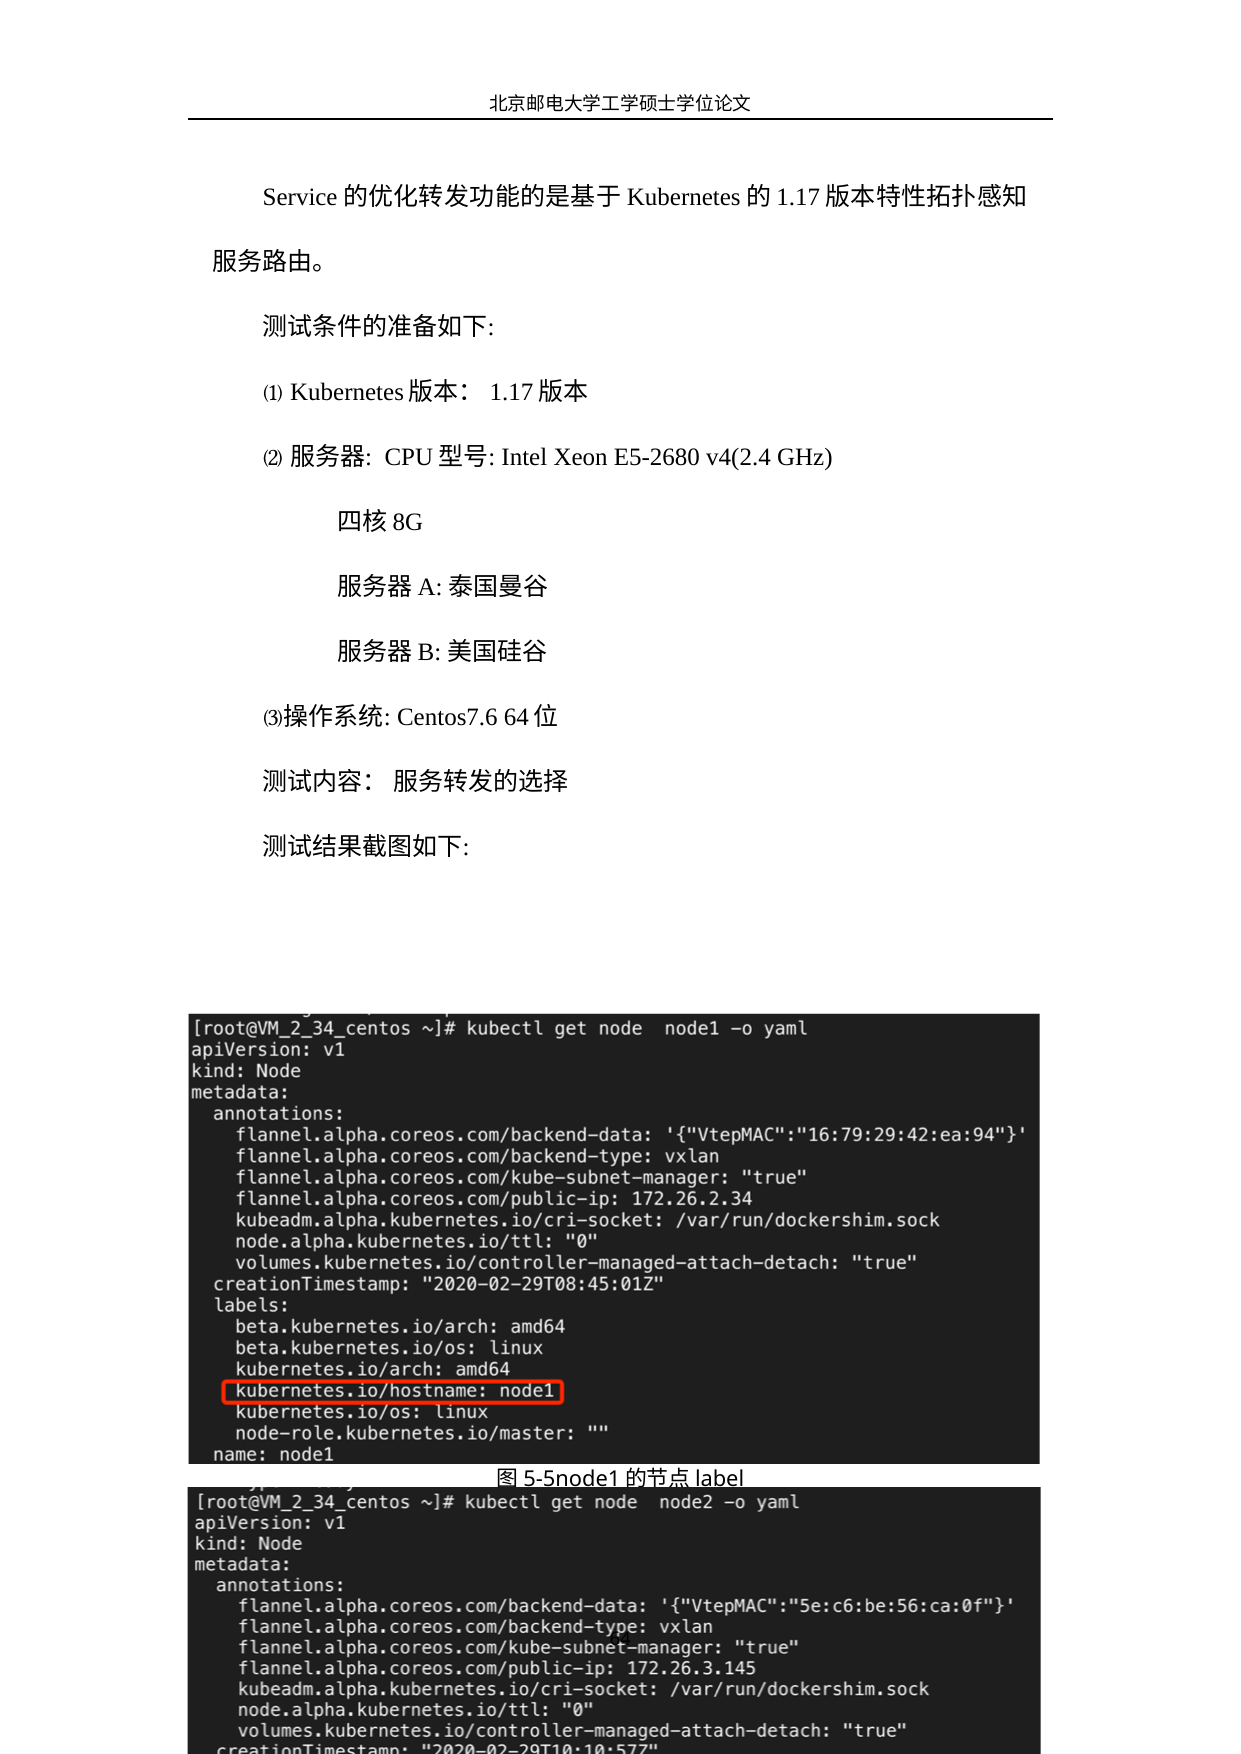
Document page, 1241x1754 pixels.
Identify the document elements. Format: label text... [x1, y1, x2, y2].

text ⑴ Kubernetes版本： 1.17版本 [212, 357, 1028, 422]
picture [187, 1485, 1041, 1754]
text 服务器A: 泰国曼谷 [212, 552, 1028, 617]
picture [187, 1013, 1040, 1464]
text ⑶操作系统: Centos7.6 64位 [212, 682, 1028, 747]
text 四核8G [212, 487, 1028, 552]
text ⑵ 服务器: CPU型号: Intel Xeon E5-2680 v4(2.4 GHz) [212, 422, 1028, 487]
text 测试内容： 服务转发的选择 [212, 747, 1028, 812]
text 服务器B: 美国硅谷 [212, 617, 1028, 682]
text Service的优化转发功能的是基于Kubernetes的1.17版本特性拓扑感知服务路由。 [212, 162, 1028, 292]
text 测试结果截图如下: [212, 812, 1028, 877]
text 测试条件的准备如下: [212, 292, 1028, 357]
